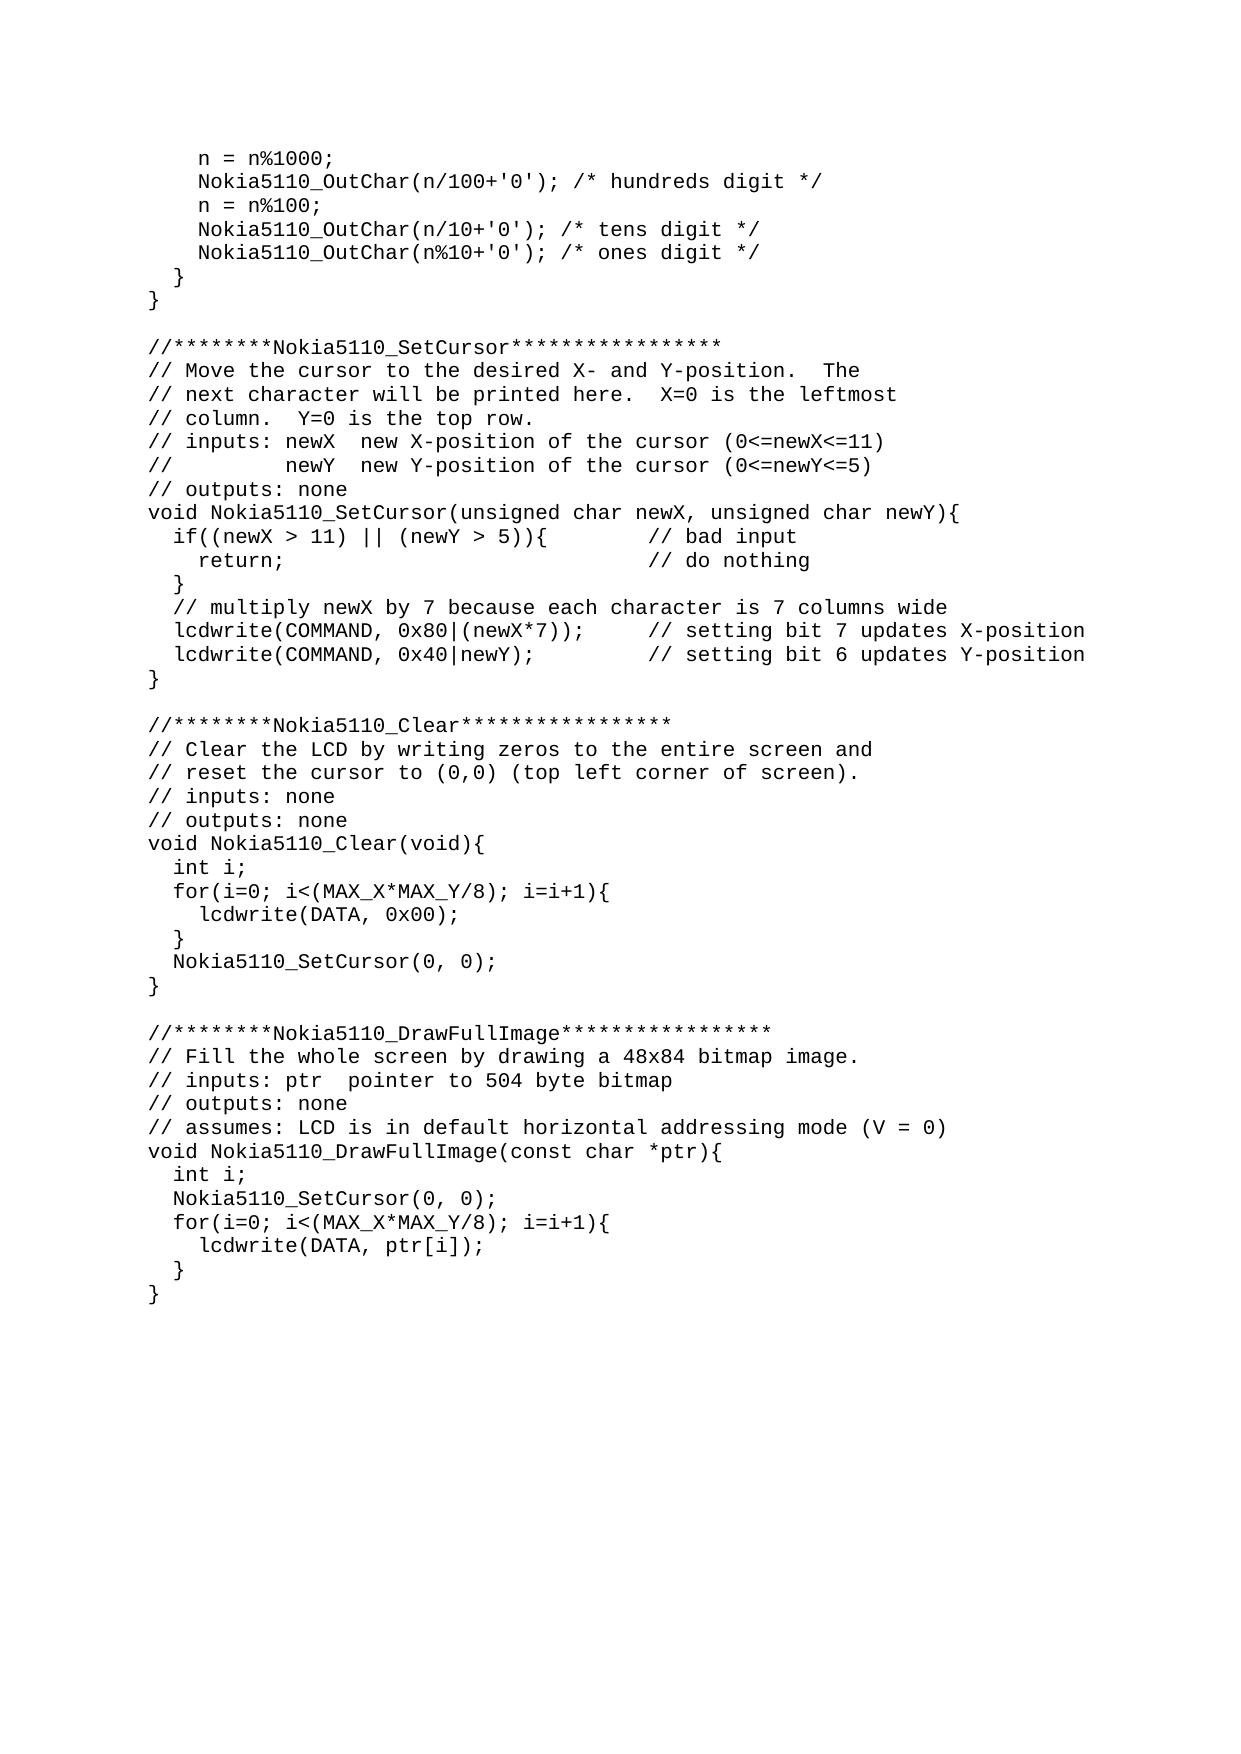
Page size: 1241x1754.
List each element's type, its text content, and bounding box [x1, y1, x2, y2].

text void Nokia5110_Clear(void){ [148, 833, 1093, 857]
text } [148, 1283, 1093, 1306]
text lcdwrite(COMMAND, 0x40|newY); // setting bit 6 updates Y-position [148, 644, 1093, 668]
text lcdwrite(DATA, 0x00); [148, 904, 1093, 928]
text // column. Y=0 is the top row. [148, 408, 1093, 431]
text // Move the cursor to the desired X- and Y-position. The [148, 360, 1093, 384]
text } [148, 573, 1093, 597]
text Nokia5110_OutChar(n/100+'0'); /* hundreds digit */ [148, 171, 1093, 195]
text // reset the cursor to (0,0) (top left corner of screen). [148, 762, 1093, 786]
text //********Nokia5110_SetCursor***************** [148, 337, 1093, 360]
text } [148, 1259, 1093, 1283]
text // outputs: none [148, 810, 1093, 833]
text // next character will be printed here. X=0 is the leftmost [148, 384, 1093, 408]
text // outputs: none [148, 479, 1093, 502]
text int i; [148, 1164, 1093, 1188]
text // newY new Y-position of the cursor (0<=newY<=5) [148, 455, 1093, 479]
text lcdwrite(COMMAND, 0x80|(newX*7)); // setting bit 7 updates X-position [148, 621, 1093, 644]
text // inputs: ptr pointer to 504 byte bitmap [148, 1070, 1093, 1093]
text Nokia5110_SetCursor(0, 0); [148, 1188, 1093, 1212]
text // outputs: none [148, 1093, 1093, 1117]
text // inputs: newX new X-position of the cursor (0<=newX<=11) [148, 431, 1093, 455]
text } [148, 289, 1093, 313]
text for(i=0; i<(MAX_X*MAX_Y/8); i=i+1){ [148, 881, 1093, 904]
text lcdwrite(DATA, ptr[i]); [148, 1235, 1093, 1259]
text // Clear the LCD by writing zeros to the entire screen and [148, 739, 1093, 762]
text void Nokia5110_DrawFullImage(const char *ptr){ [148, 1141, 1093, 1164]
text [148, 242, 1093, 266]
text int i; [148, 857, 1093, 881]
text // inputs: none [148, 786, 1093, 810]
text for(i=0; i<(MAX_X*MAX_Y/8); i=i+1){ [148, 1212, 1093, 1235]
text } [148, 668, 1093, 691]
text n = n%100; [148, 195, 1093, 218]
text // Fill the whole screen by drawing a 48x84 bitmap image. [148, 1046, 1093, 1070]
text Nokia5110_SetCursor(0, 0); [148, 952, 1093, 975]
text return; // do nothing [148, 549, 1093, 573]
text void Nokia5110_SetCursor(unsigned char newX, unsigned char newY){ [148, 502, 1093, 526]
text Nokia5110_OutChar(n/10+'0'); /* tens digit */ [148, 218, 1093, 242]
text if((newX > 11) || (newY > 5)){ // bad input [148, 526, 1093, 549]
text // assumes: LCD is in default horizontal addressing mode (V = 0) [148, 1117, 1093, 1141]
text //********Nokia5110_DrawFullImage***************** [148, 1022, 1093, 1046]
text } [148, 928, 1093, 952]
text } [148, 266, 1093, 289]
text n = n%1000; [148, 148, 1093, 171]
text //********Nokia5110_Clear***************** [148, 715, 1093, 739]
text // multiply newX by 7 because each character is 7 columns wide [148, 597, 1093, 621]
text } [148, 975, 1093, 999]
